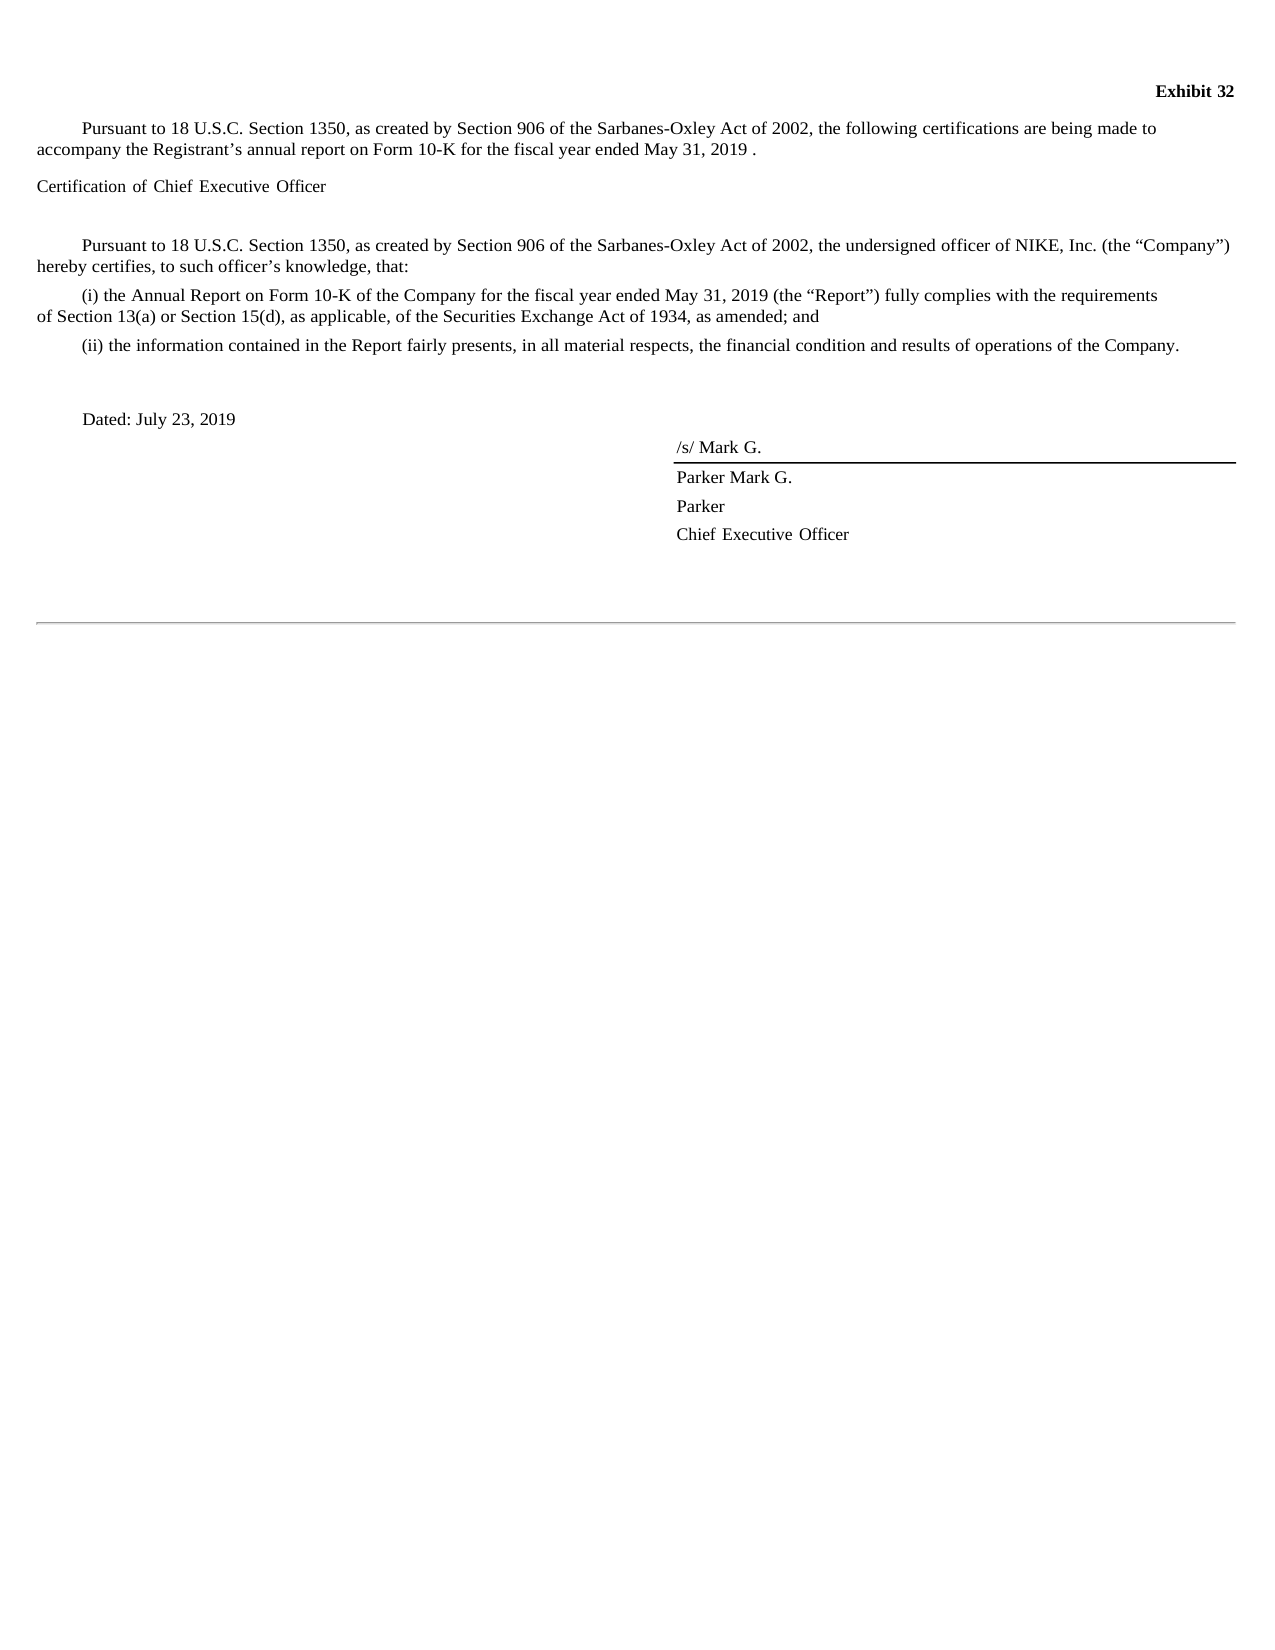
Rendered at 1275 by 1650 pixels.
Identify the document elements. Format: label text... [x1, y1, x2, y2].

text Chief Executive Officer [676, 525, 1248, 544]
text /s/ Mark G. Parker Mark G. Parker [676, 437, 813, 462]
text /s/ Mark G. Parker Mark G. Parker [676, 464, 813, 516]
text Pursuant to 18 U.S.C. Section 1350, as created by Section 906 of the Sarbanes-Oxley Act of 2002, the following certifications are being made to accompany the Registrant’s annual report on Form 10-K for the fiscal year ended May 31, 2019 . [37, 117, 1236, 159]
text Pursuant to 18 U.S.C. Section 1350, as created by Section 906 of the Sarbanes-Oxley Act of 2002, the undersigned officer of NIKE, Inc. (the “Company”) hereby certifies, to such officer’s knowledge, that: [37, 235, 1248, 276]
list the information contained in the Report fairly presents, in all material respects, the financial condition and results of operations of the Company. [82, 335, 1248, 355]
text Certification of Chief Executive Officer [37, 176, 1248, 196]
text Dated: July 23, 2019 [82, 409, 1248, 429]
list the Annual Report on Form 10-K of the Company for the fiscal year ended May 31, 2019 (the “Report”) fully complies with the requirements of Section 13(a) or Section 15(d), as applicable, of the Securities Exchange Act of 1934, as amended; and [37, 285, 1162, 326]
